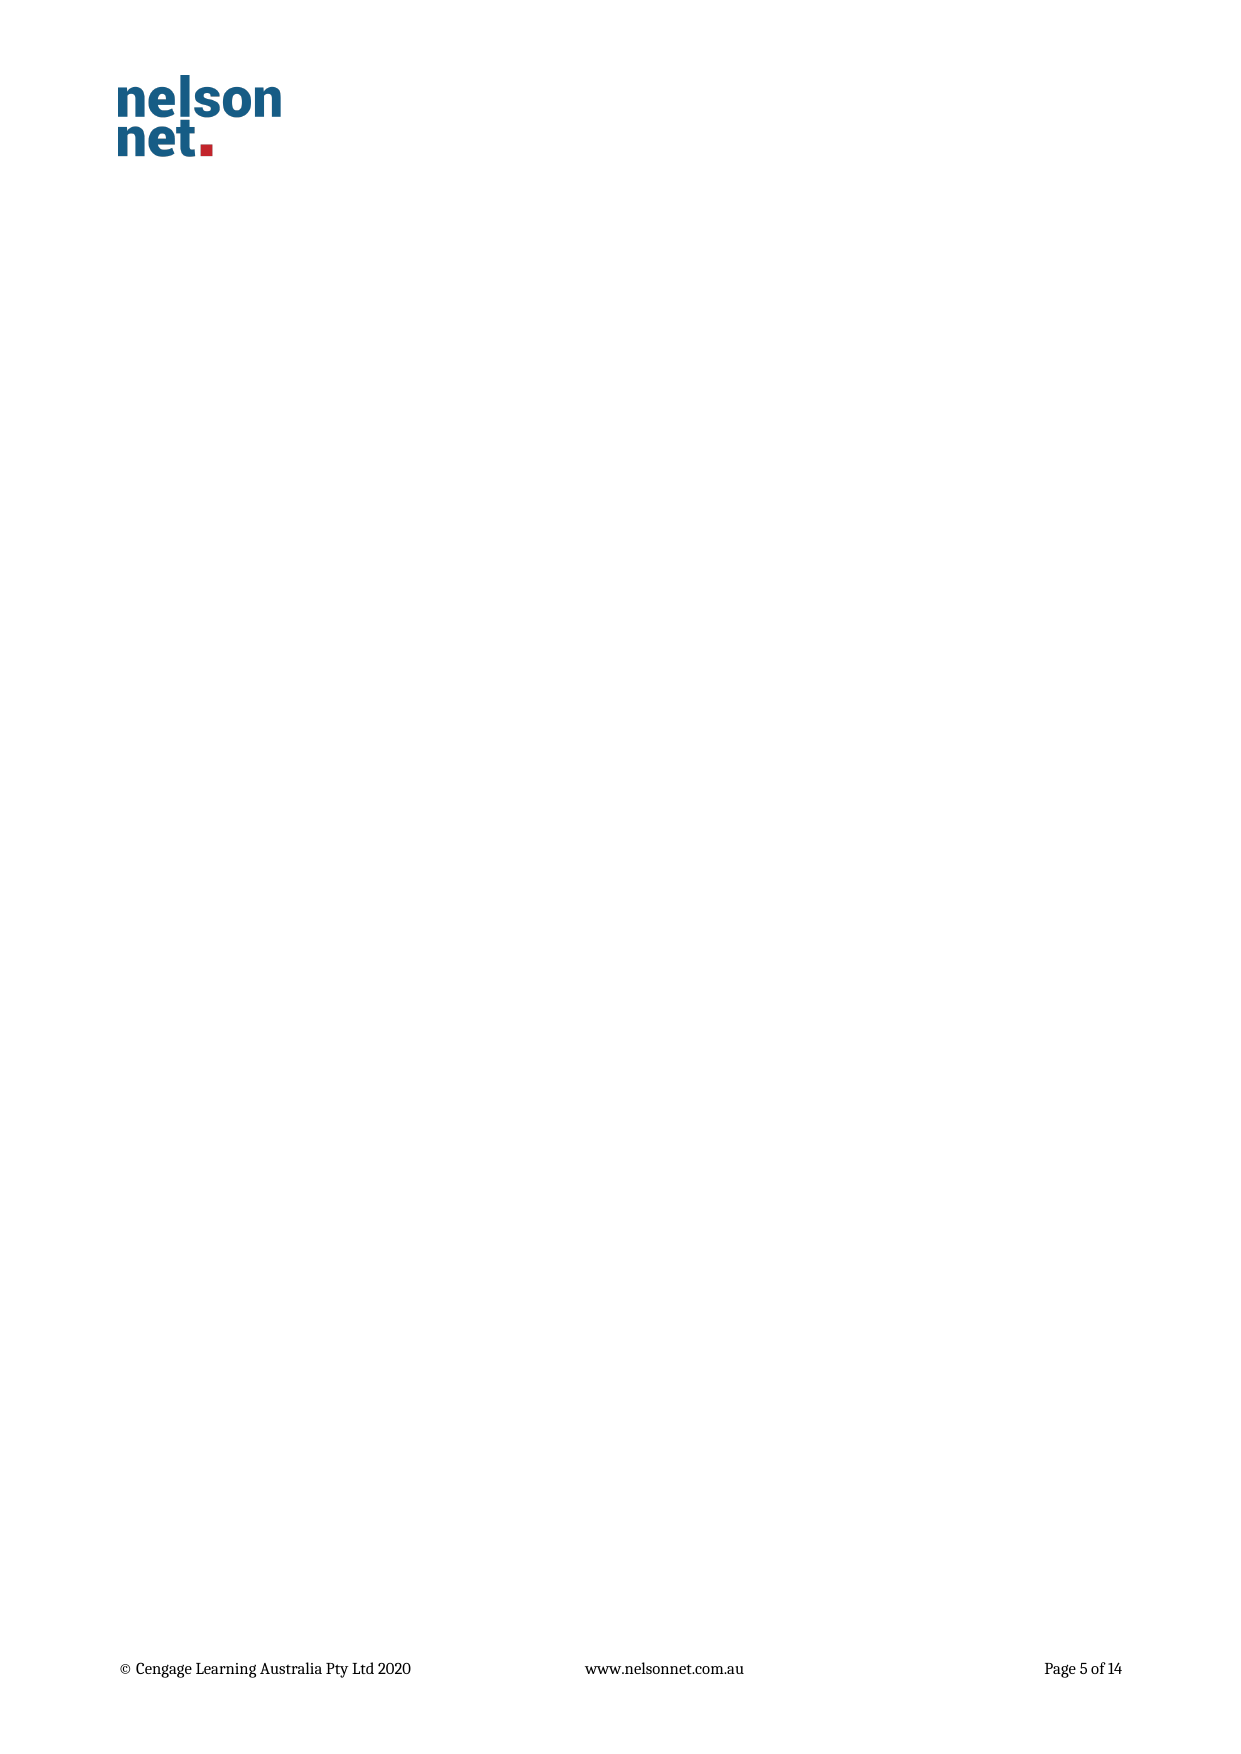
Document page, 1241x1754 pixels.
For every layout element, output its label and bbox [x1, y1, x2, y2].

picture [118, 75, 281, 157]
